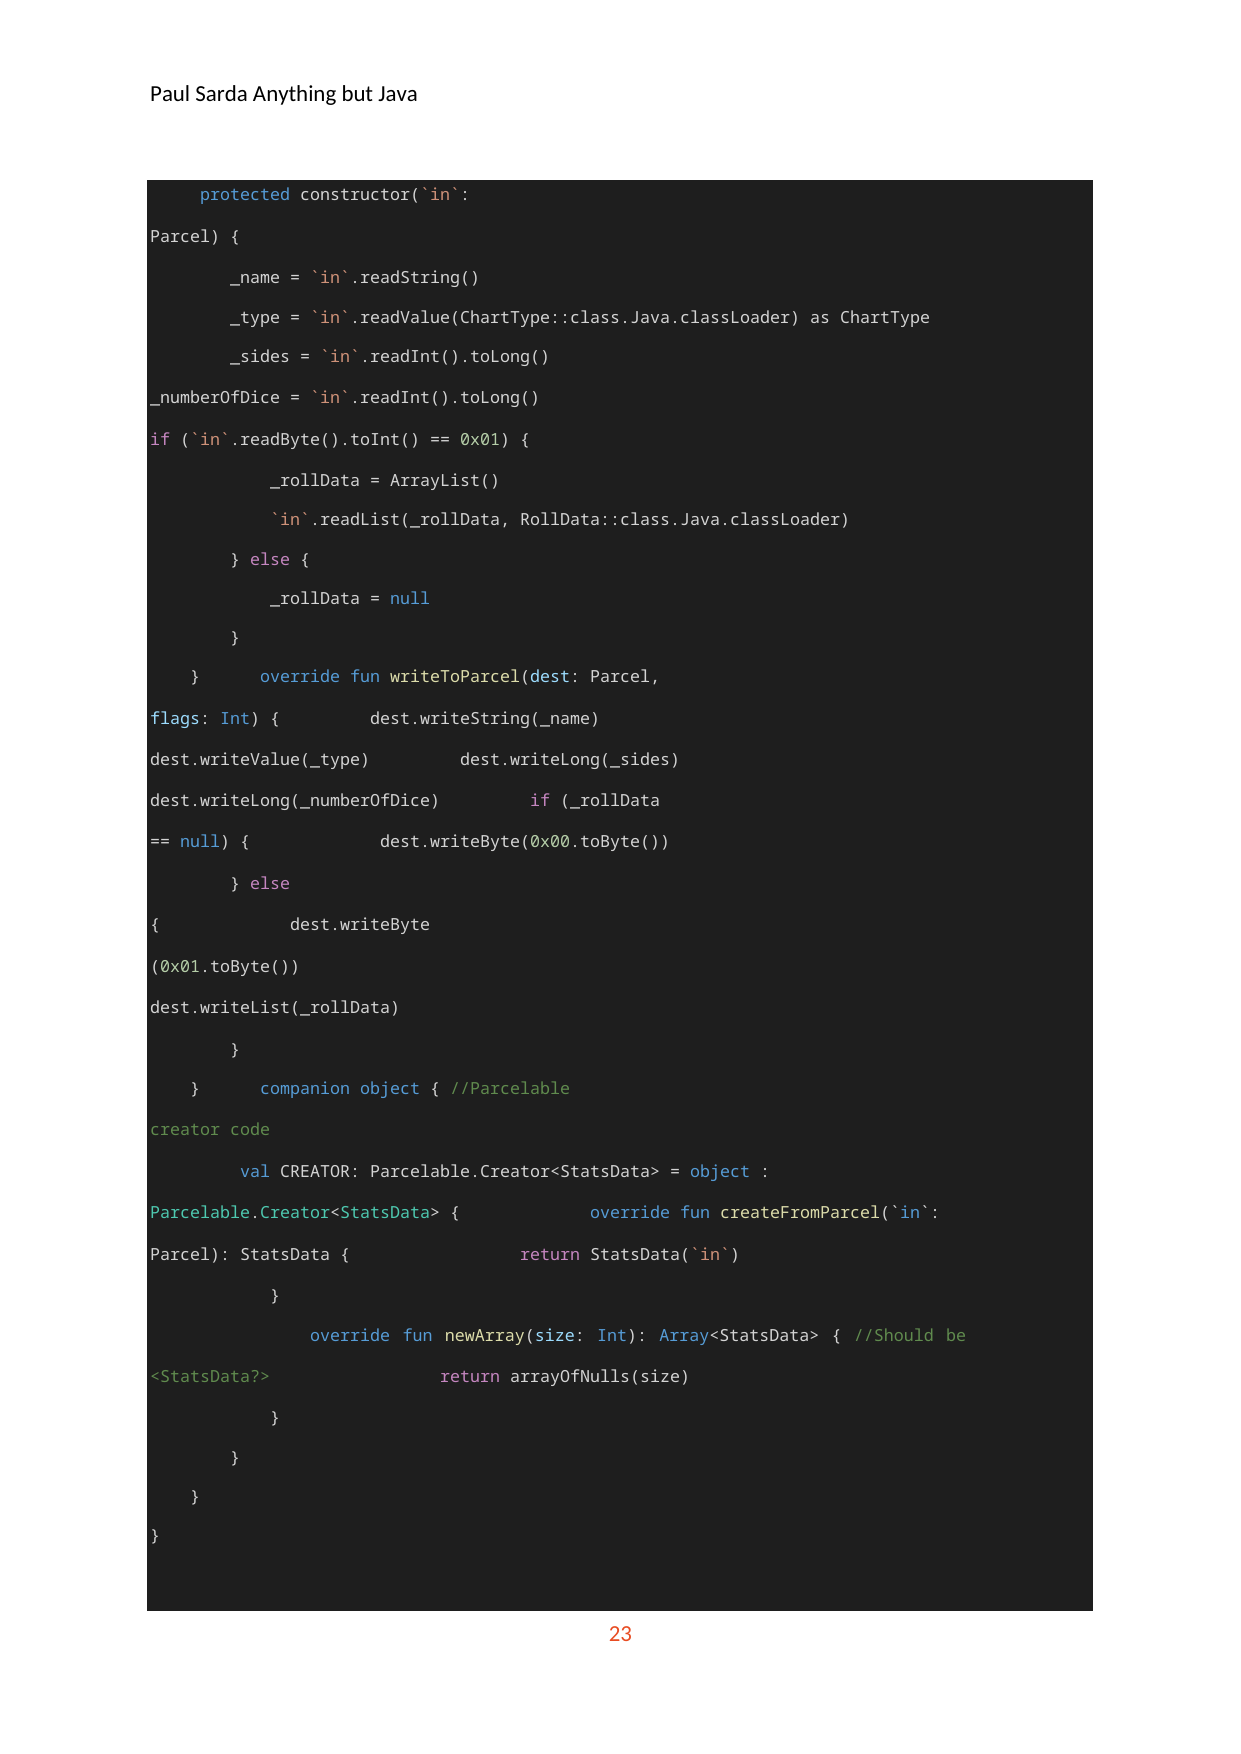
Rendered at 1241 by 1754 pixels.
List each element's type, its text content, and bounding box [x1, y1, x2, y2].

table_header protected constructor(`in`: Parcel) { _name = `in`.readString() _type = `in`.readValue(ChartType::class.Java.classLoader) as ChartType _sides = `in`.readInt().toLong() _numberOfDice = `in`.readInt().toLong() if (`in`.readByte().toInt() == 0x01) { _rollData = ArrayList() `in`.readList(_rollData, RollData::class.Java.classLoader) } else { _rollData = null } } override fun writeToParcel(dest: Parcel, flags: Int) { dest.writeString(_name) dest.writeValue(_type) dest.writeLong(_sides) dest.writeLong(_numberOfDice) if (_rollData == null) { dest.writeByte(0x00.toByte()) } else { dest.writeByte(0x01.toByte()) dest.writeList(_rollData) } } companion object { //Parcelable creator code val CREATOR: Parcelable.Creator<StatsData> = object : Parcelable.Creator<StatsData> { override fun createFromParcel(`in`: Parcel): StatsData { return StatsData(`in`) } override fun newArray(size: Int): Array<StatsData> { //Should be <StatsData?> return arrayOfNulls(size) } } } } [147, 180, 1093, 1611]
